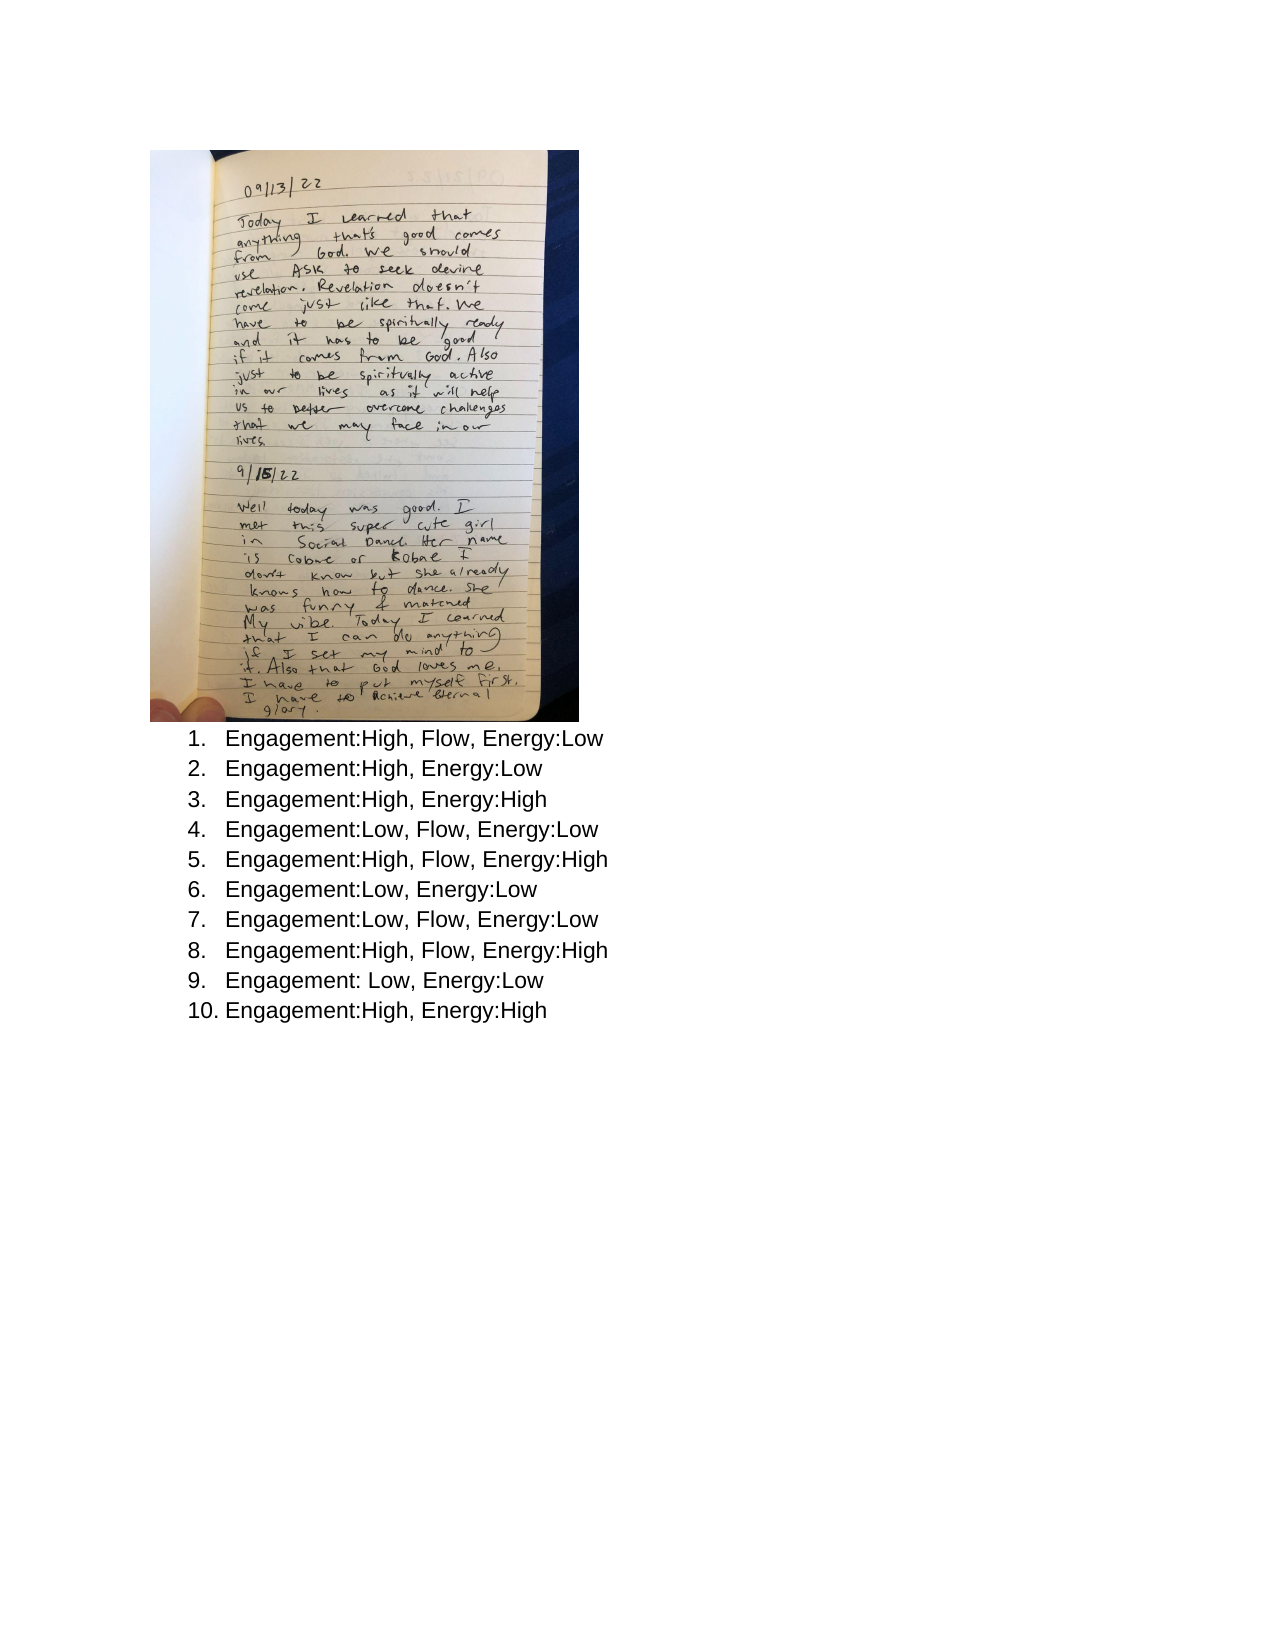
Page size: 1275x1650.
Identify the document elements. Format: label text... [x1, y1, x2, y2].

list Engagement:High, Flow, Energy:Low [187, 725, 1125, 751]
picture [150, 150, 579, 722]
list Engagement:High, Energy:High [187, 997, 1125, 1023]
list Engagement: Low, Energy:Low [187, 967, 1125, 993]
list Engagement:Low, Energy:Low [187, 876, 1125, 902]
list Engagement:High, Energy:High [187, 786, 1125, 812]
list Engagement:Low, Flow, Energy:Low [187, 906, 1125, 933]
list Engagement:High, Flow, Energy:High [187, 937, 1125, 963]
list Engagement:High, Flow, Energy:High [187, 846, 1125, 872]
list Engagement:High, Energy:Low [187, 755, 1125, 782]
list Engagement:Low, Flow, Energy:Low [187, 816, 1125, 842]
